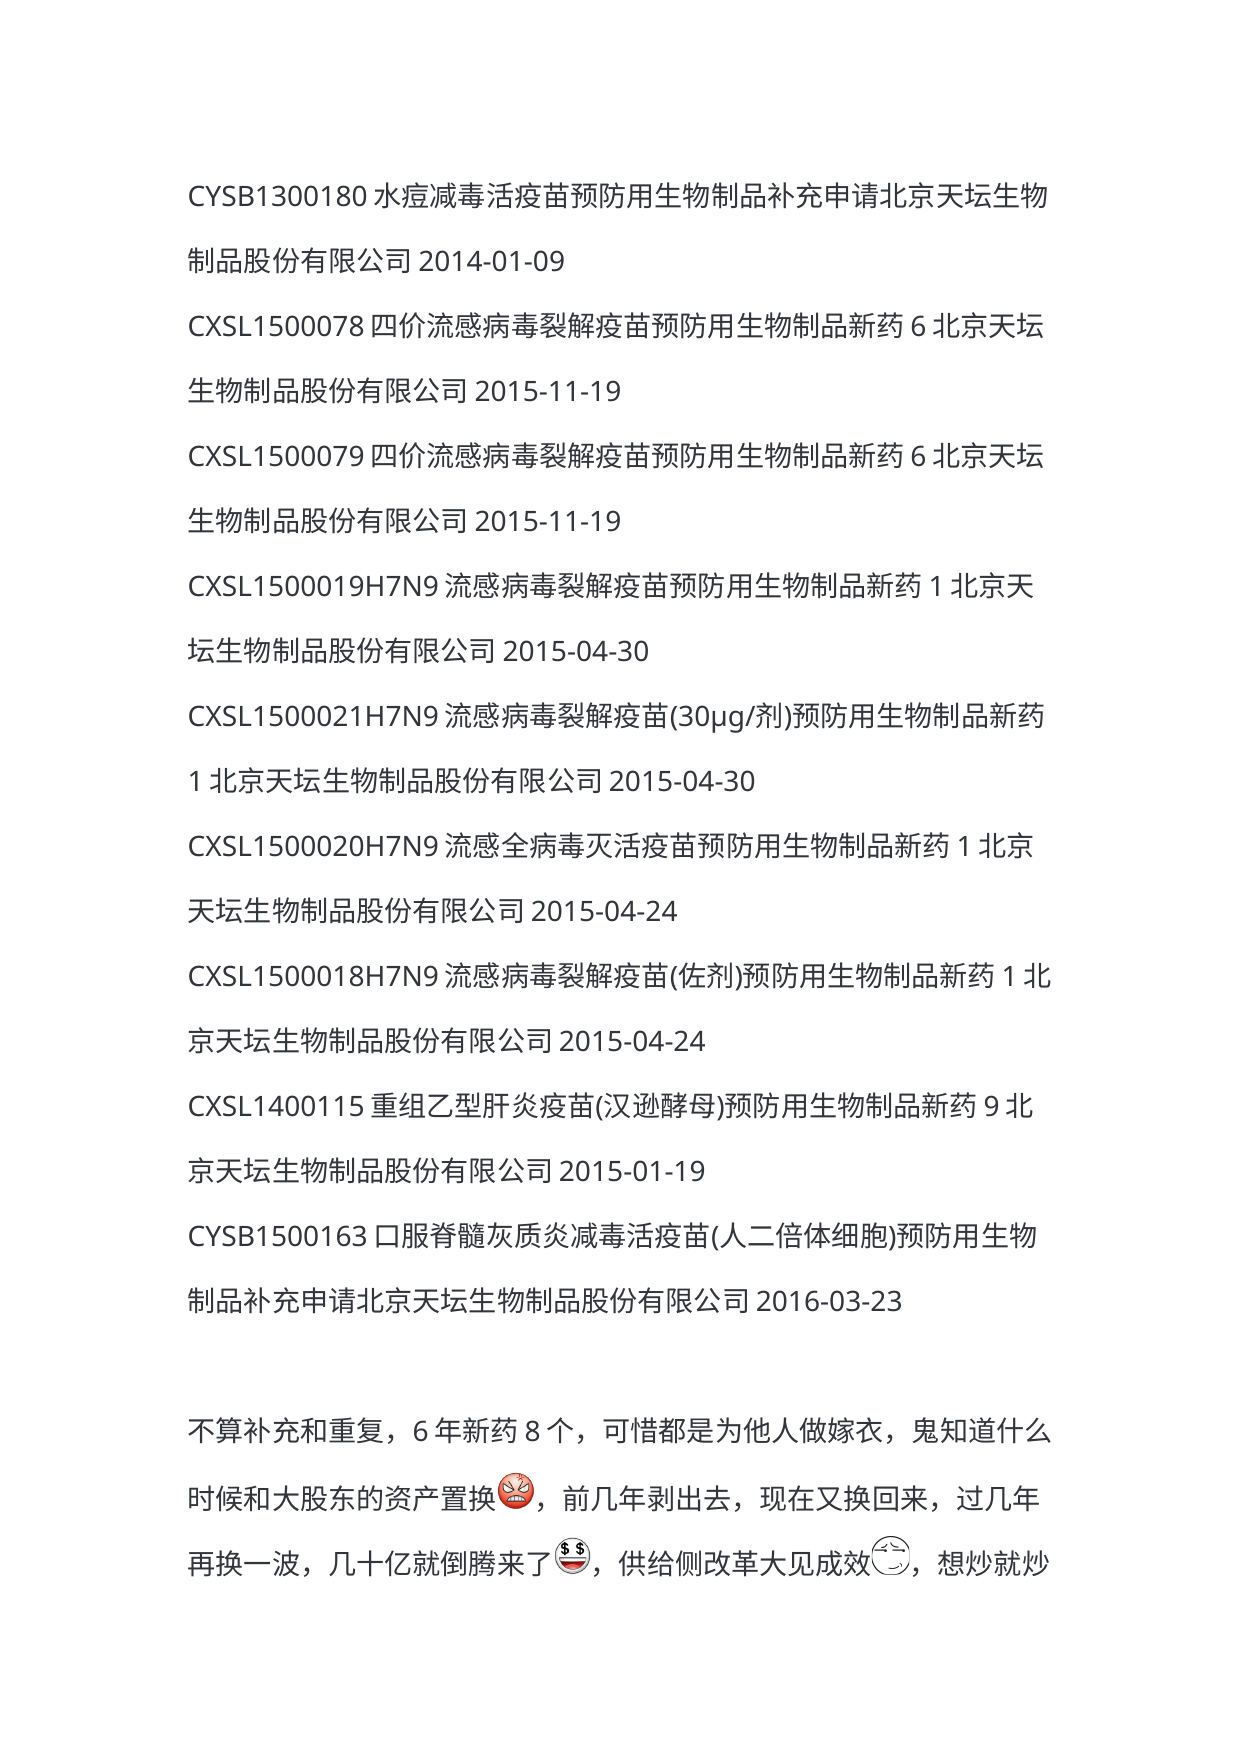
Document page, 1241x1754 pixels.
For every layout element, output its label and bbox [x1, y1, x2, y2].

picture [496, 1471, 535, 1510]
picture [553, 1536, 591, 1575]
text [187, 162, 1053, 1592]
picture [871, 1536, 910, 1575]
